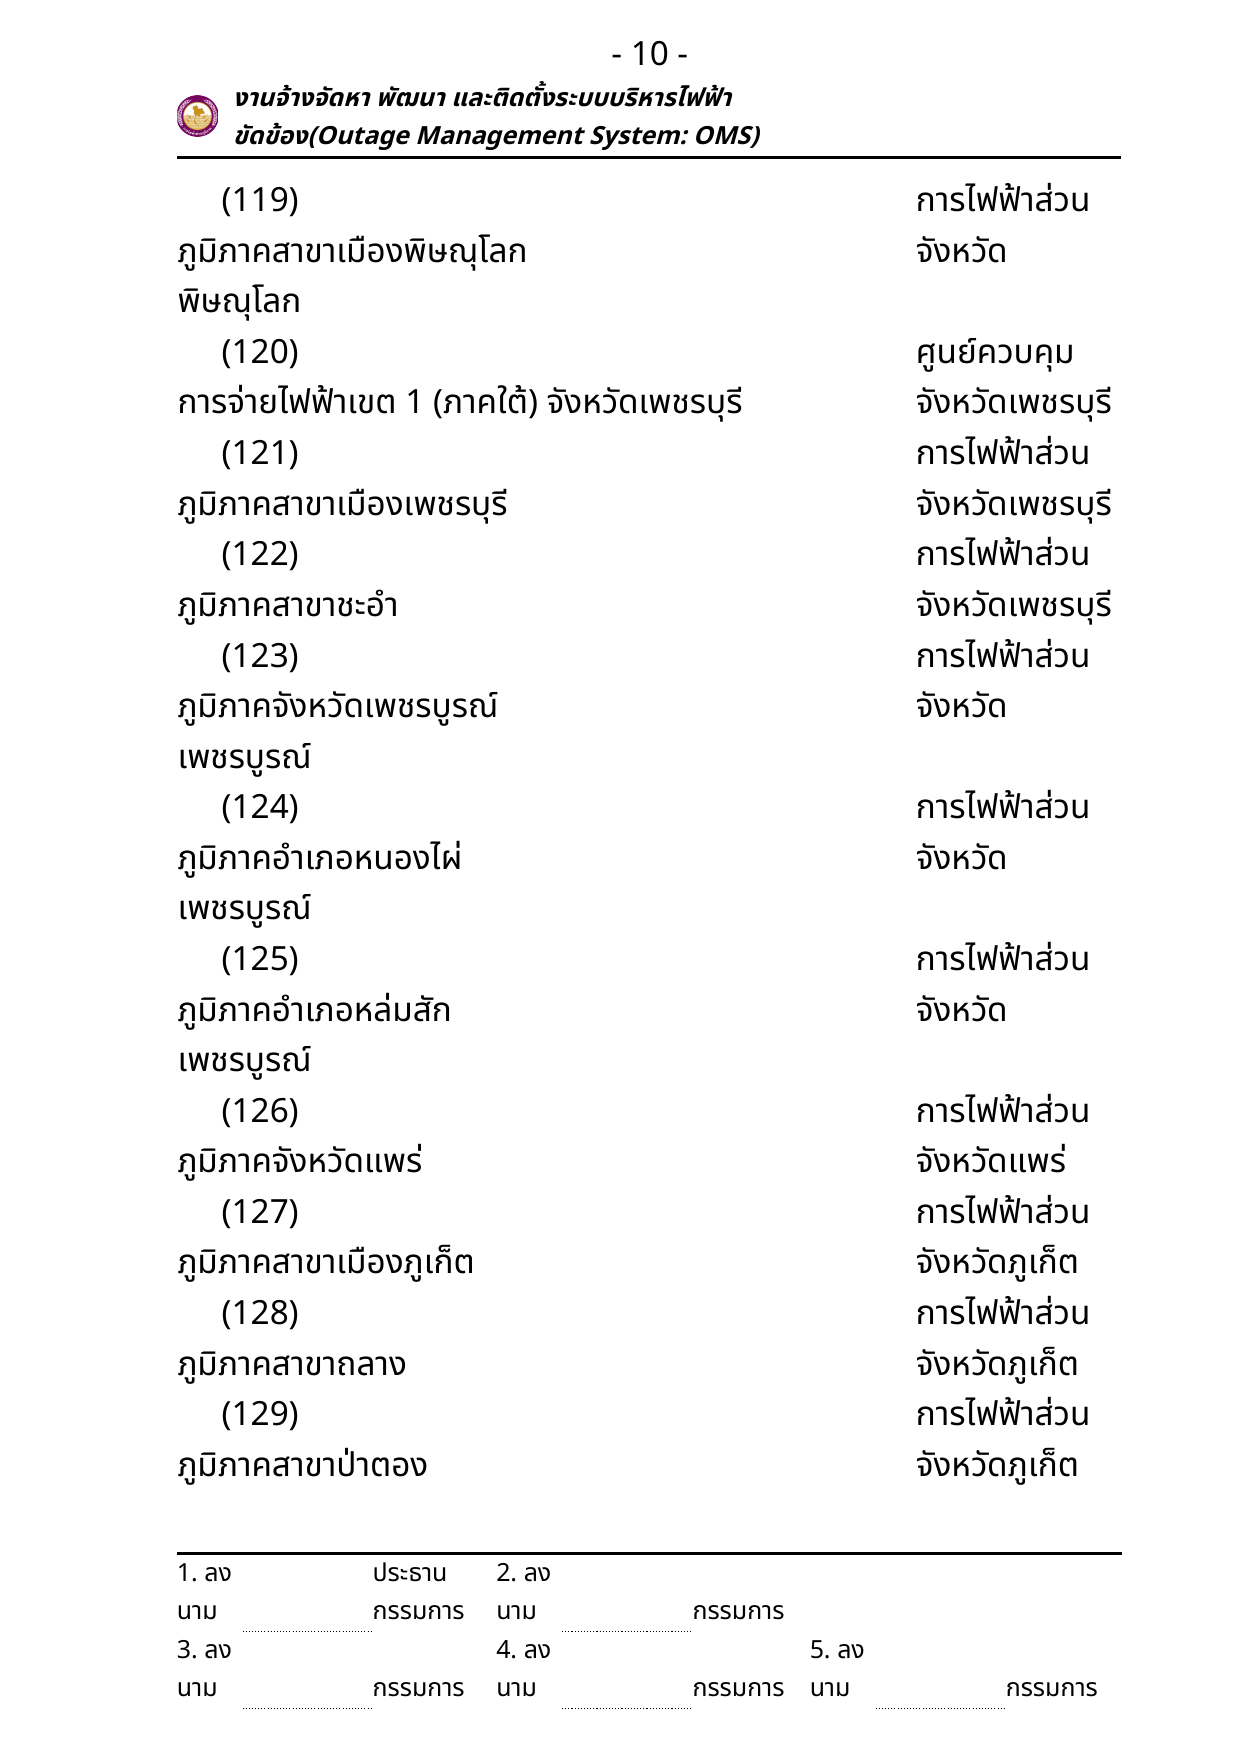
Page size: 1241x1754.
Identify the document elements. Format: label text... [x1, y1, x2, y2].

list การไฟฟ้าส่วนภูมิภาคสาขาชะอำ จังหวัดเพชรบุรี [177, 530, 1122, 631]
list การไฟฟ้าส่วนภูมิภาคสาขาเมืองพิษณุโลก จังหวัดพิษณุโลก [177, 176, 1122, 328]
list การไฟฟ้าส่วนภูมิภาคอำเภอหนองไผ่ จังหวัดเพชรบูรณ์ [177, 783, 1122, 935]
list การไฟฟ้าส่วนภูมิภาคสาขาเมืองเพชรบุรี จังหวัดเพชรบุรี [177, 429, 1122, 530]
list การไฟฟ้าส่วนภูมิภาคสาขาถลาง จังหวัดภูเก็ต [177, 1289, 1122, 1390]
list การไฟฟ้าส่วนภูมิภาคจังหวัดเพชรบูรณ์ จังหวัดเพชรบูรณ์ [177, 631, 1122, 783]
list การไฟฟ้าส่วนภูมิภาคสาขาป่าตอง จังหวัดภูเก็ต [177, 1390, 1122, 1491]
picture [177, 95, 218, 137]
list ศูนย์ควบคุมการจ่ายไฟฟ้าเขต 1 (ภาคใต้) จังหวัดเพชรบุรี จังหวัดเพชรบุรี [177, 328, 1122, 429]
list การไฟฟ้าส่วนภูมิภาคจังหวัดแพร่ จังหวัดแพร่ [177, 1086, 1122, 1188]
list การไฟฟ้าส่วนภูมิภาคสาขาเมืองภูเก็ต จังหวัดภูเก็ต [177, 1188, 1122, 1289]
list การไฟฟ้าส่วนภูมิภาคอำเภอหล่มสัก จังหวัดเพชรบูรณ์ [177, 935, 1122, 1086]
